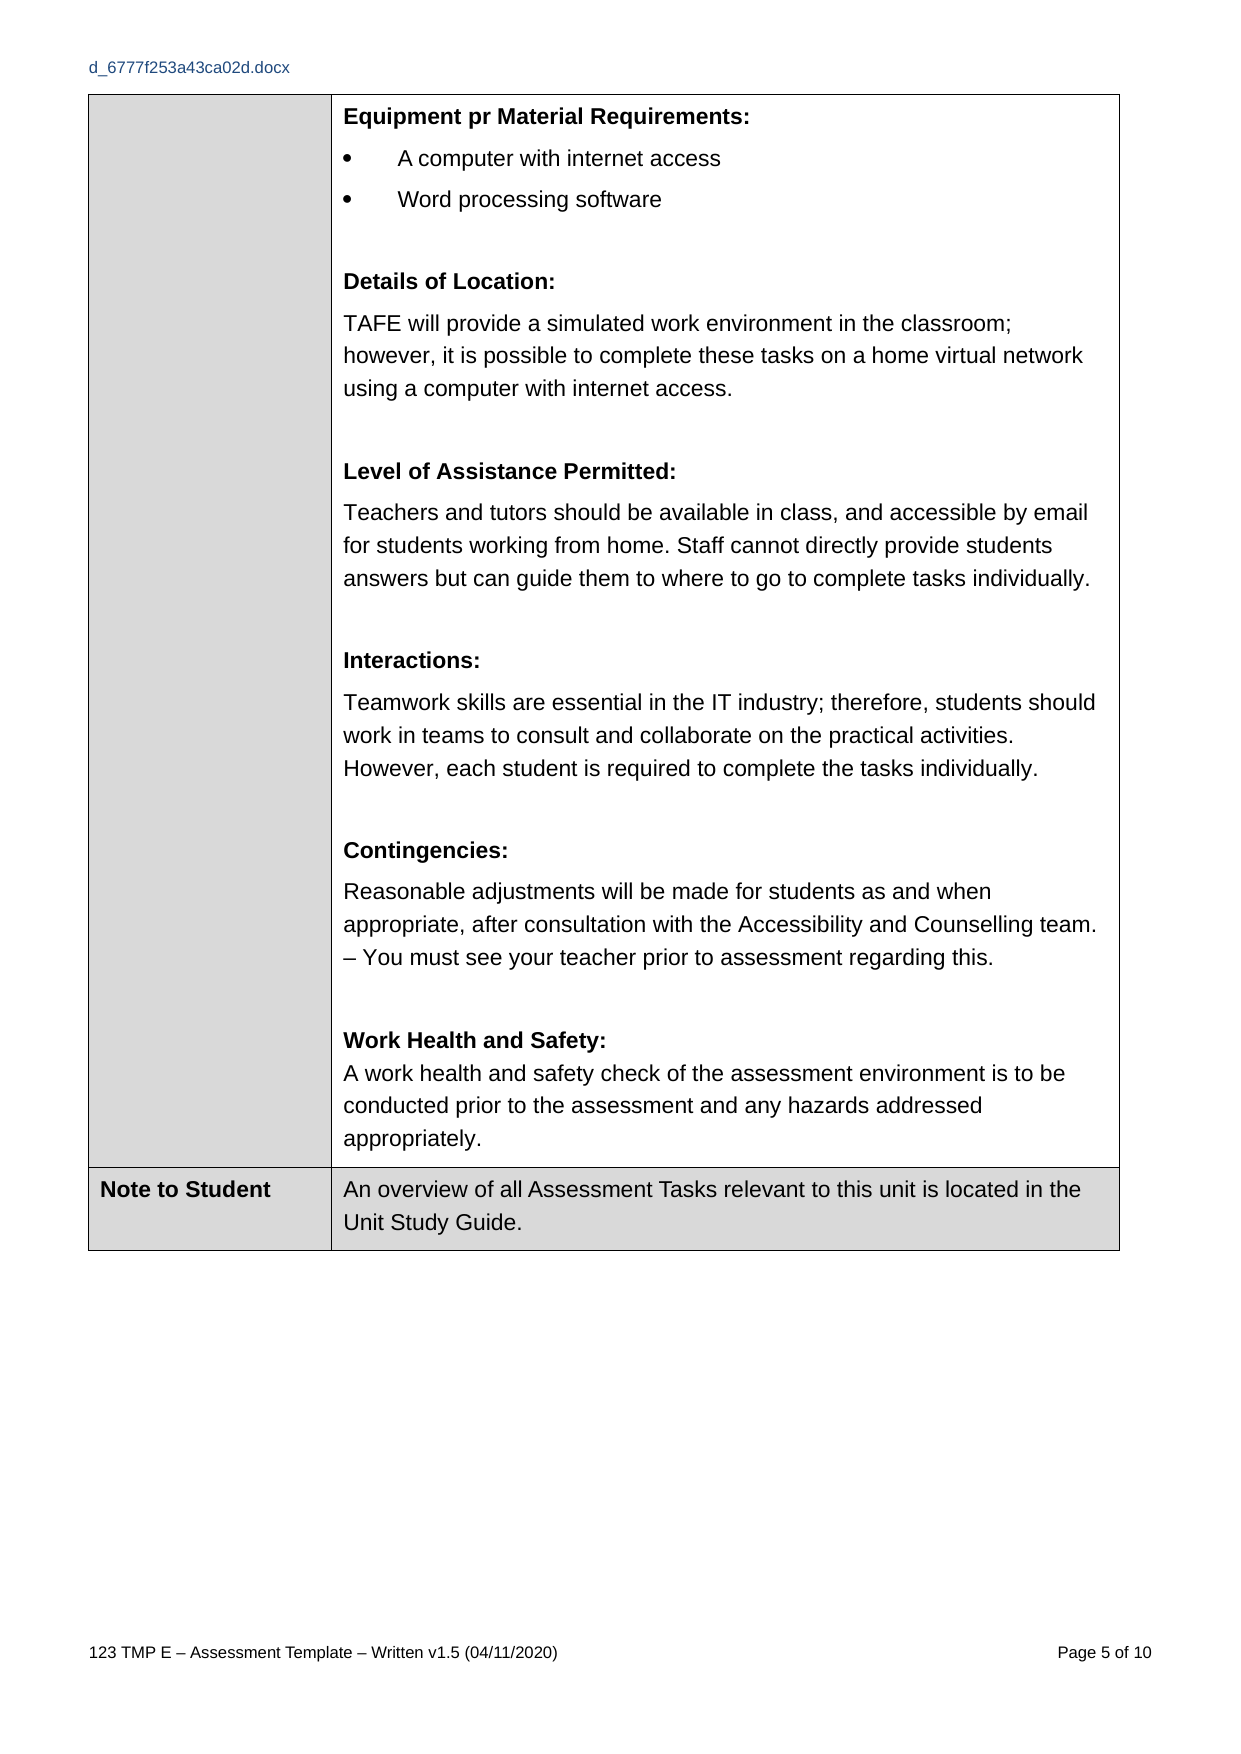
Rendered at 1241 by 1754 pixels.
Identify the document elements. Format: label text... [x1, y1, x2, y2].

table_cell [332, 95, 1119, 1167]
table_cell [89, 95, 331, 1167]
table_cell An overview of all Assessment Tasks relevant to this unit is located in the Unit Study Guide. [332, 1168, 1119, 1250]
table_cell Note to Student [89, 1168, 331, 1250]
